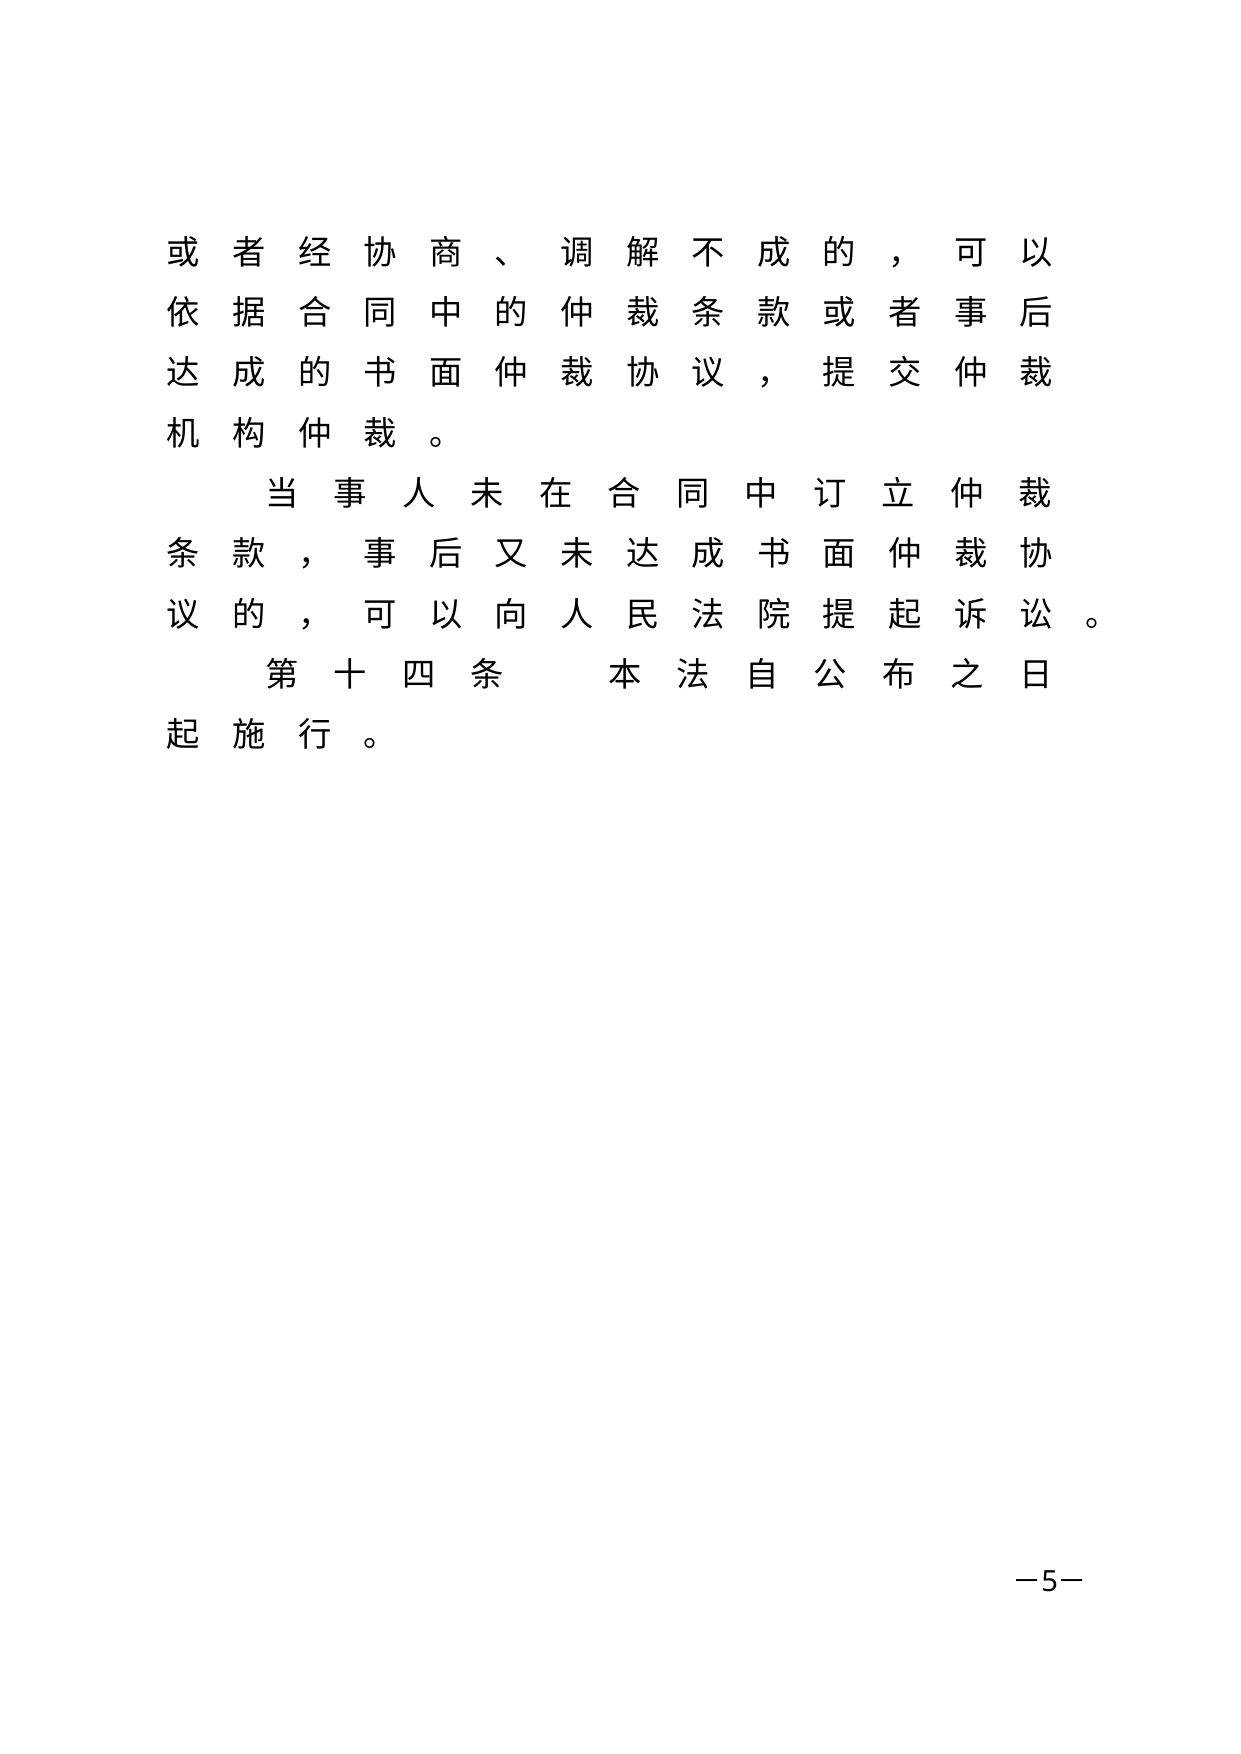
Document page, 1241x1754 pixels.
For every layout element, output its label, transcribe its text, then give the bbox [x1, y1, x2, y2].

text 当事人未在合同中订立仲裁条款，事后又未达成书面仲裁协议的，可以向人民法院提起诉讼。 [167, 461, 1085, 642]
text 当事人不愿协商、调解的，或者经协商、调解不成的，可以依据合同中的仲裁条款或者事后达成的书面仲裁协议，提交仲裁机构仲裁。 [167, 219, 1085, 461]
text 第十四条 本法自公布之日起施行。 [167, 642, 1085, 762]
